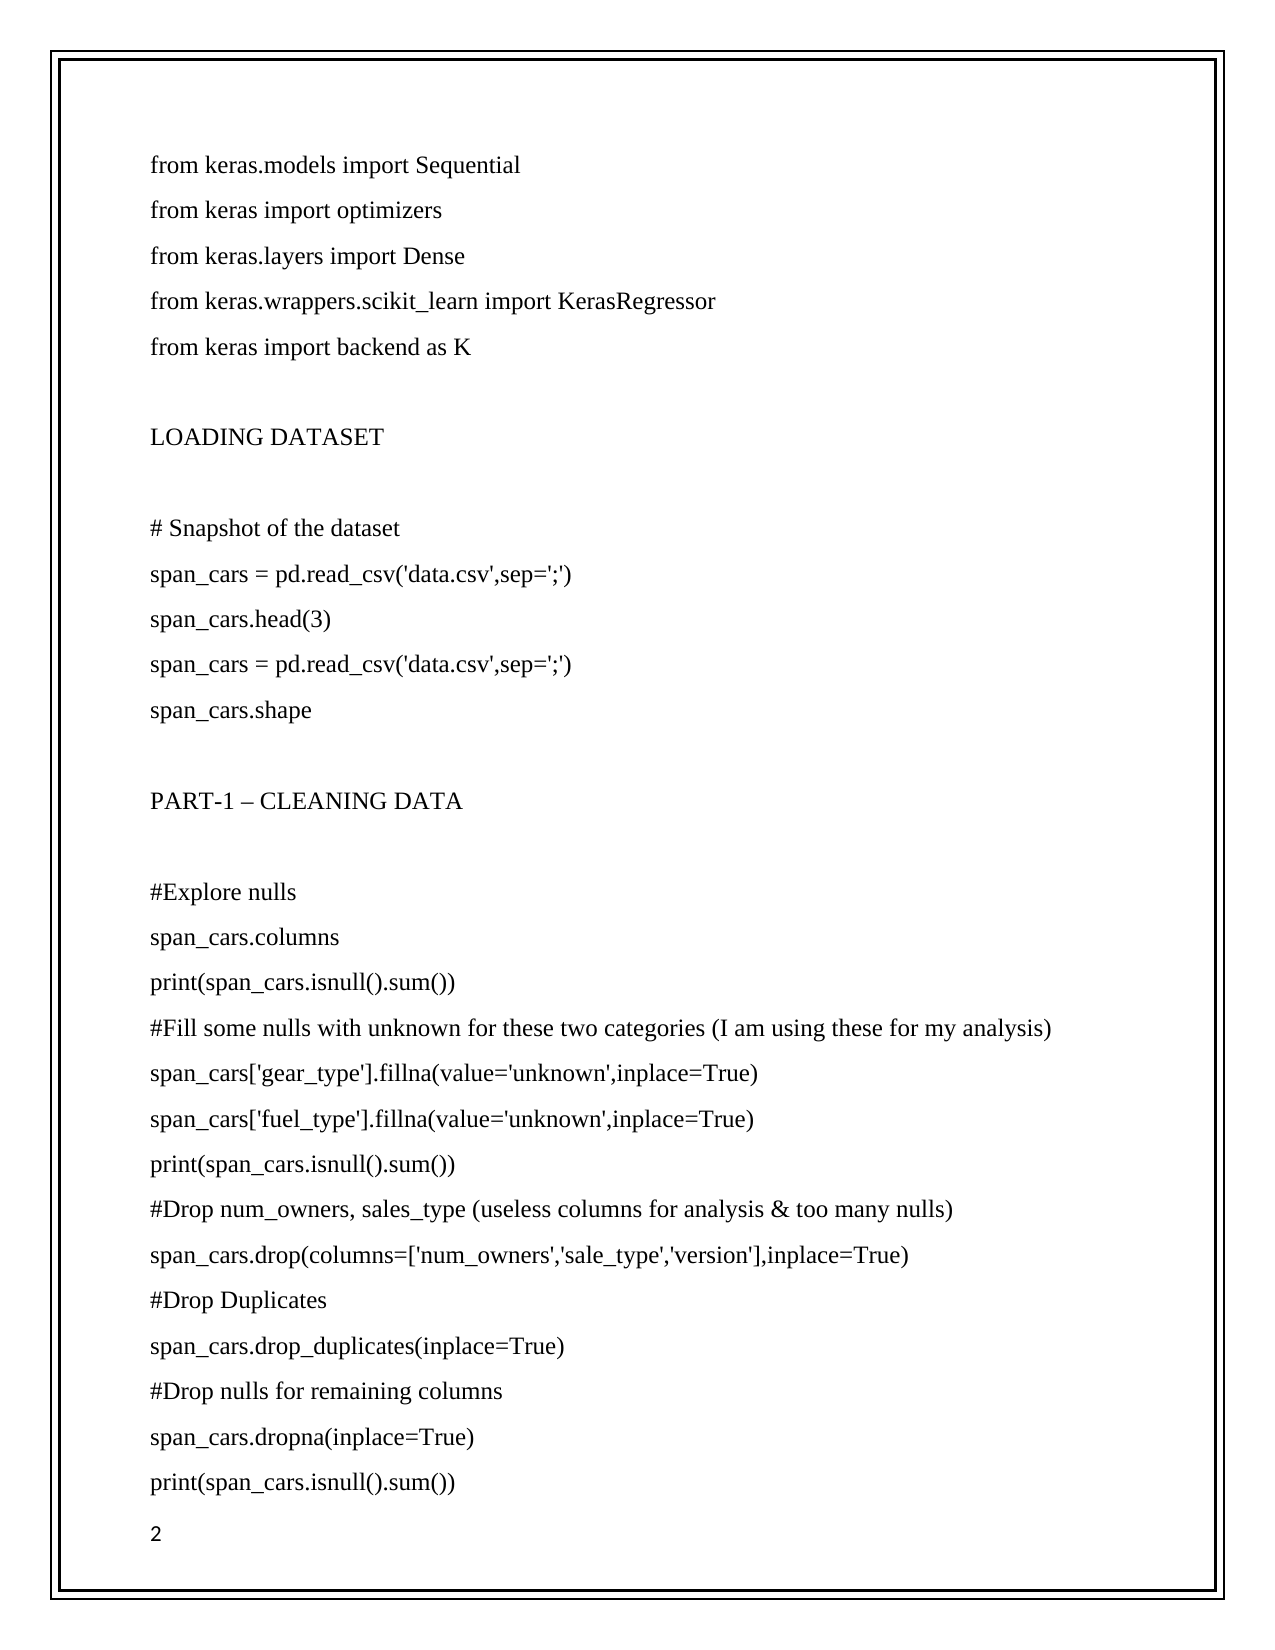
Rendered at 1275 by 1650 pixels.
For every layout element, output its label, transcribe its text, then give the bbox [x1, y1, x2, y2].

text from keras.wrappers.scikit_learn import KerasRegressor [150, 286, 1125, 315]
text #Explore nulls [150, 877, 1125, 905]
text #Drop Duplicates [150, 1285, 1125, 1314]
text span_cars['fuel_type'].fillna(value='unknown',inplace=True) [150, 1104, 1125, 1132]
text from keras.models import Sequential [150, 150, 1125, 179]
text print(span_cars.isnull().sum()) [150, 1467, 1125, 1496]
text span_cars.shape [150, 695, 1125, 724]
text LOADING DATASET [150, 422, 1125, 451]
text from keras import optimizers [150, 195, 1125, 224]
text span_cars.dropna(inplace=True) [150, 1422, 1125, 1450]
text span_cars['gear_type'].fillna(value='unknown',inplace=True) [150, 1058, 1125, 1087]
text span_cars.drop_duplicates(inplace=True) [150, 1331, 1125, 1359]
text #Drop nulls for remaining columns [150, 1376, 1125, 1405]
text span_cars.drop(columns=['num_owners','sale_type','version'],inplace=True) [150, 1240, 1125, 1269]
text from keras.layers import Dense [150, 241, 1125, 269]
text #Drop num_owners, sales_type (useless columns for analysis & too many nulls) [150, 1194, 1125, 1223]
text #Fill some nulls with unknown for these two categories (I am using these for my analysis) [150, 1013, 1125, 1042]
text print(span_cars.isnull().sum()) [150, 1149, 1125, 1178]
text span_cars = pd.read_csv('data.csv',sep=';') [150, 559, 1125, 587]
text from keras import backend as K [150, 332, 1125, 360]
text span_cars.head(3) [150, 604, 1125, 633]
text span_cars.columns [150, 922, 1125, 951]
text print(span_cars.isnull().sum()) [150, 967, 1125, 996]
text # Snapshot of the dataset [150, 513, 1125, 542]
text span_cars = pd.read_csv('data.csv',sep=';') [150, 649, 1125, 678]
text PART-1 – CLEANING DATA [150, 786, 1125, 814]
